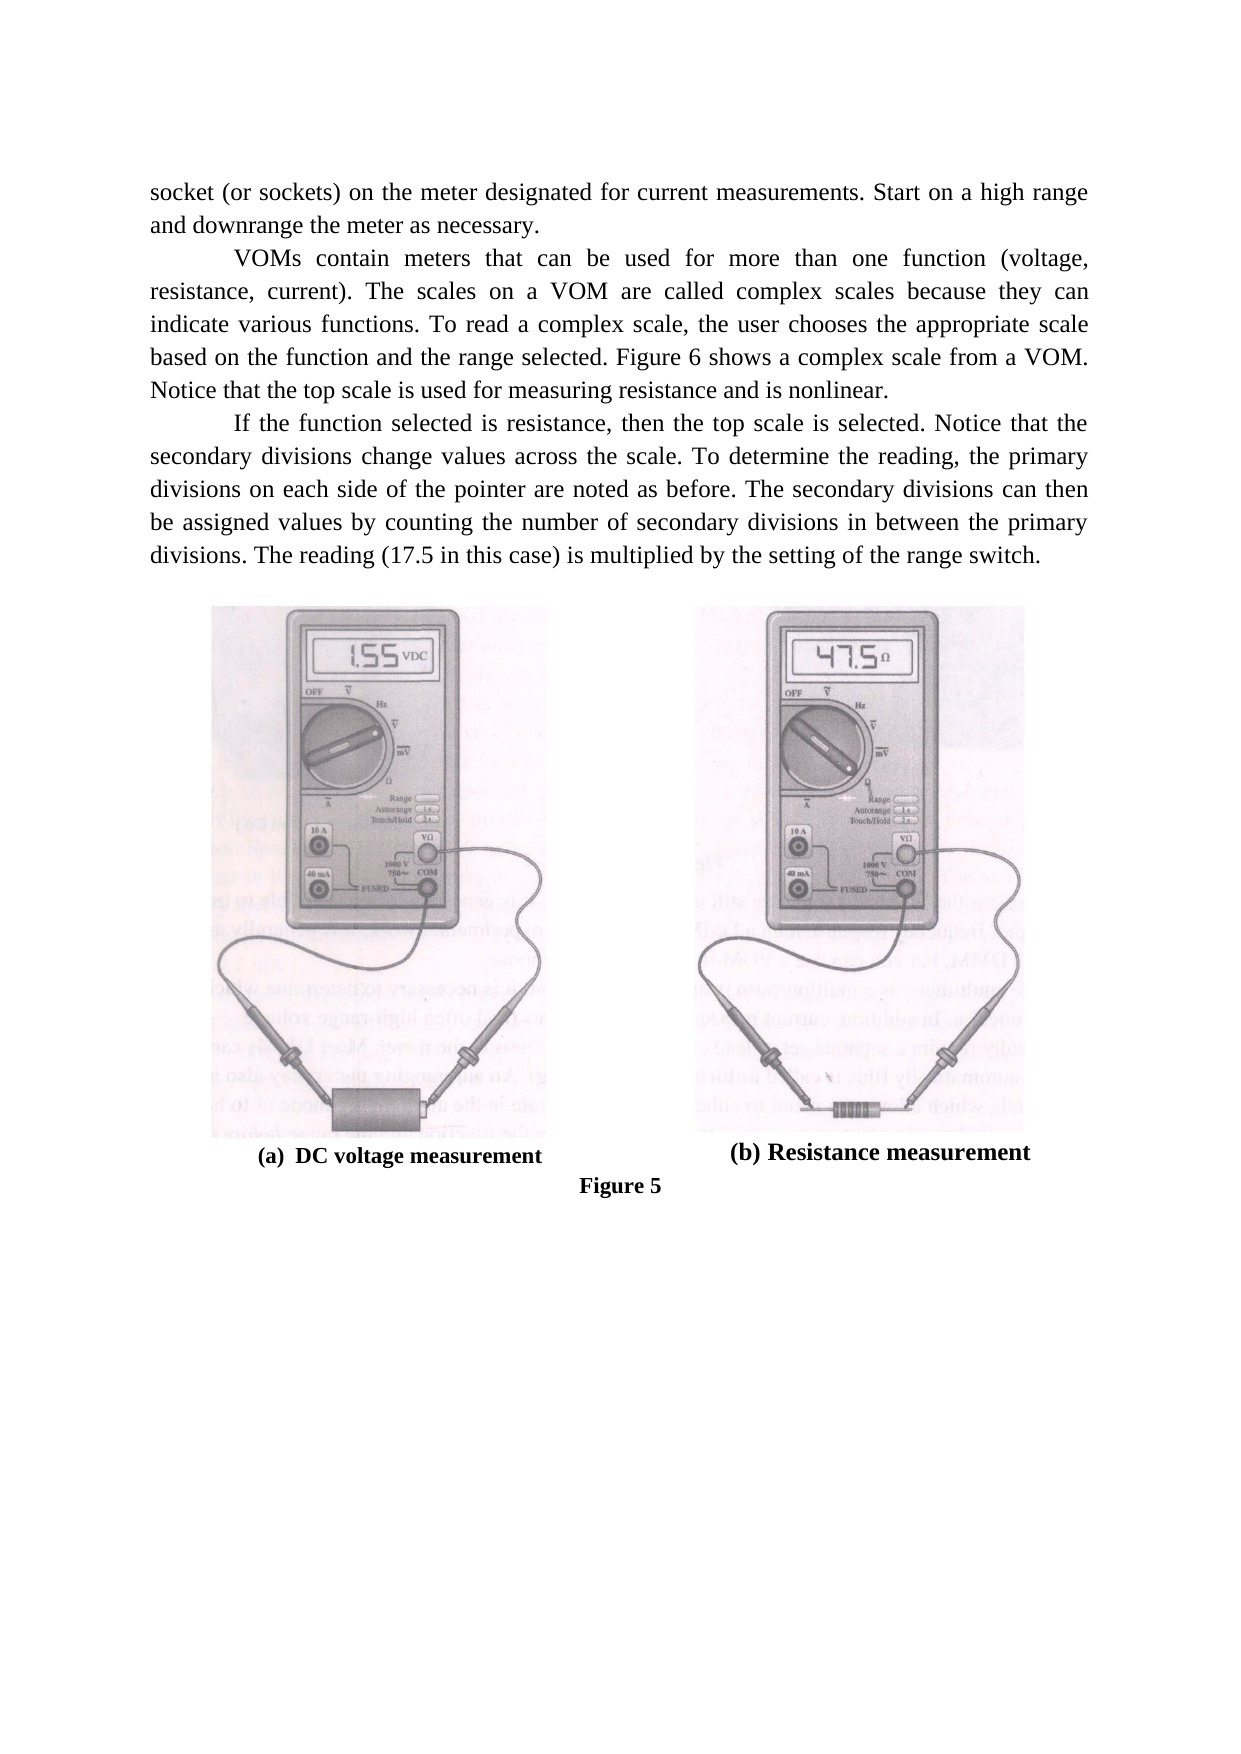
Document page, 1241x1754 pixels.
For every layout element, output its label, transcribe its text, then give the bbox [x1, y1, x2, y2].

text VOMs contain meters that can be used for more than one function (voltage, resistance, current). The scales on a VOM are called complex scales because they can indicate various functions. To read a complex scale, the user chooses the appropriate scale based on the function and the range selected. Figure 6 shows a complex scale from a VOM. Notice that the top scale is used for measuring resistance and is nonlinear. [150, 243, 1090, 404]
picture [211, 606, 547, 1138]
text If the function selected is resistance, then the top scale is selected. Notice that the secondary divisions change values across the scale. To determine the reading, the primary divisions on each side of the pointer are noted as before. The secondary divisions can then be assigned values by counting the number of secondary divisions in between the primary divisions. The reading (17.5 in this case) is multiplied by the setting of the range switch. [150, 408, 1090, 441]
picture [694, 606, 1025, 1132]
table_header DC voltage measurement [139, 606, 619, 1172]
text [150, 177, 1090, 239]
text If the function selected is resistance, then the top scale is selected. Notice that the secondary divisions change values across the scale. To determine the reading, the primary divisions on each side of the pointer are noted as before. The secondary divisions can then be assigned values by counting the number of secondary divisions in between the primary divisions. The reading (17.5 in this case) is multiplied by the setting of the range switch. [150, 536, 1090, 569]
table_header Resistance measurement [619, 606, 1100, 1172]
text Figure 5 [150, 1172, 1090, 1198]
